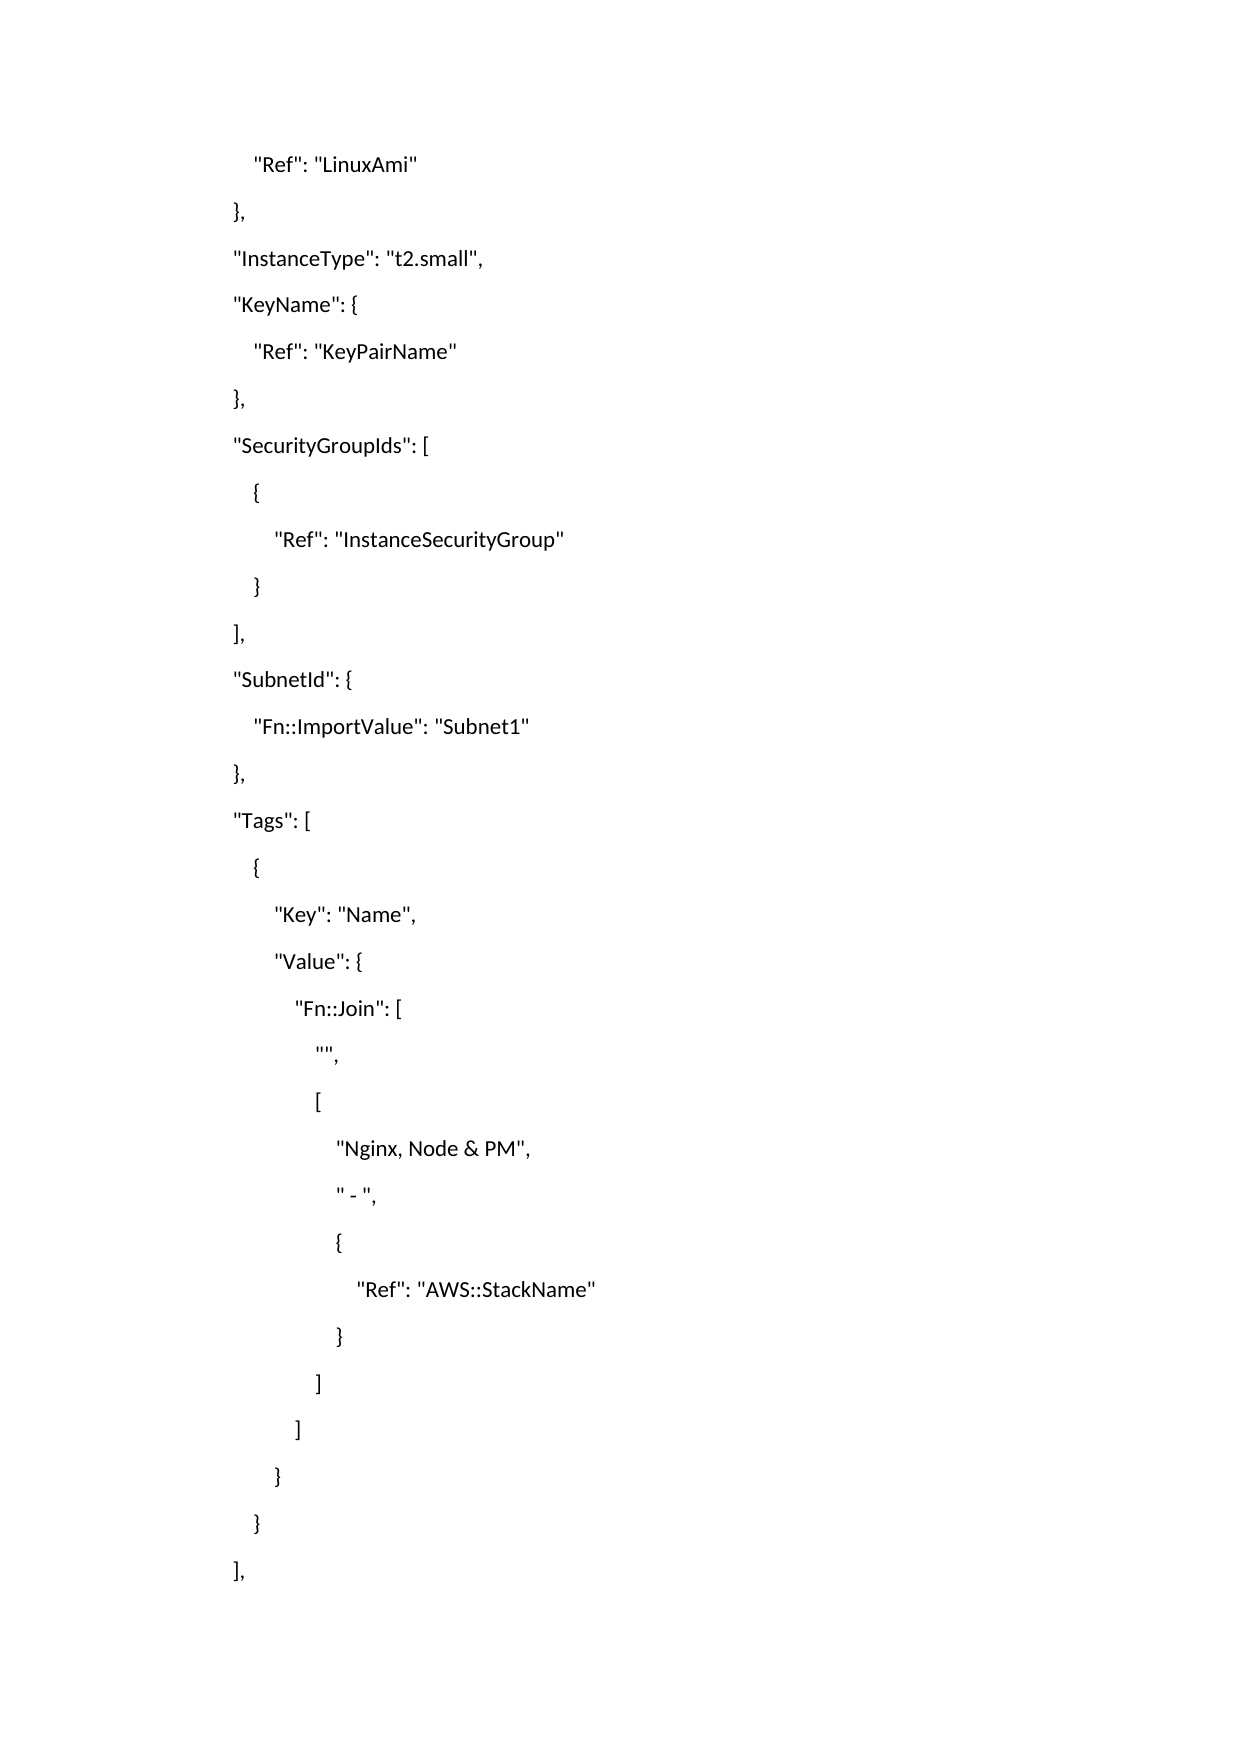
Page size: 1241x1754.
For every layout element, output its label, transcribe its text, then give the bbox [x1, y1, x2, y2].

text { [150, 1228, 1090, 1256]
text } [150, 1509, 1090, 1537]
text "InstanceType": "t2.small", [150, 244, 1090, 272]
text " - ", [150, 1181, 1090, 1209]
text "Nginx, Node & PM", [150, 1134, 1090, 1162]
text "Ref": "KeyPairName" [150, 337, 1090, 366]
text "KeyName": { [150, 291, 1090, 319]
text "SecurityGroupIds": [ [150, 431, 1090, 459]
text { [150, 853, 1090, 881]
text "Ref": "InstanceSecurityGroup" [150, 525, 1090, 553]
text }, [150, 759, 1090, 787]
text }, [150, 197, 1090, 225]
text "Key": "Name", [150, 900, 1090, 928]
text "", [150, 1041, 1090, 1069]
text }, [150, 384, 1090, 412]
text "Ref": "LinuxAmi" [150, 150, 1090, 178]
text ] [150, 1369, 1090, 1397]
text "Ref": "AWS::StackName" [150, 1275, 1090, 1303]
text } [150, 1322, 1090, 1350]
text "SubnetId": { [150, 666, 1090, 694]
text { [150, 478, 1090, 506]
text ], [150, 1556, 1090, 1584]
text } [150, 1462, 1090, 1491]
text [ [150, 1087, 1090, 1116]
text ] [150, 1416, 1090, 1444]
text "Fn::ImportValue": "Subnet1" [150, 712, 1090, 741]
text "Fn::Join": [ [150, 994, 1090, 1022]
text } [150, 572, 1090, 600]
text "Value": { [150, 947, 1090, 975]
text ], [150, 619, 1090, 647]
text "Tags": [ [150, 806, 1090, 834]
